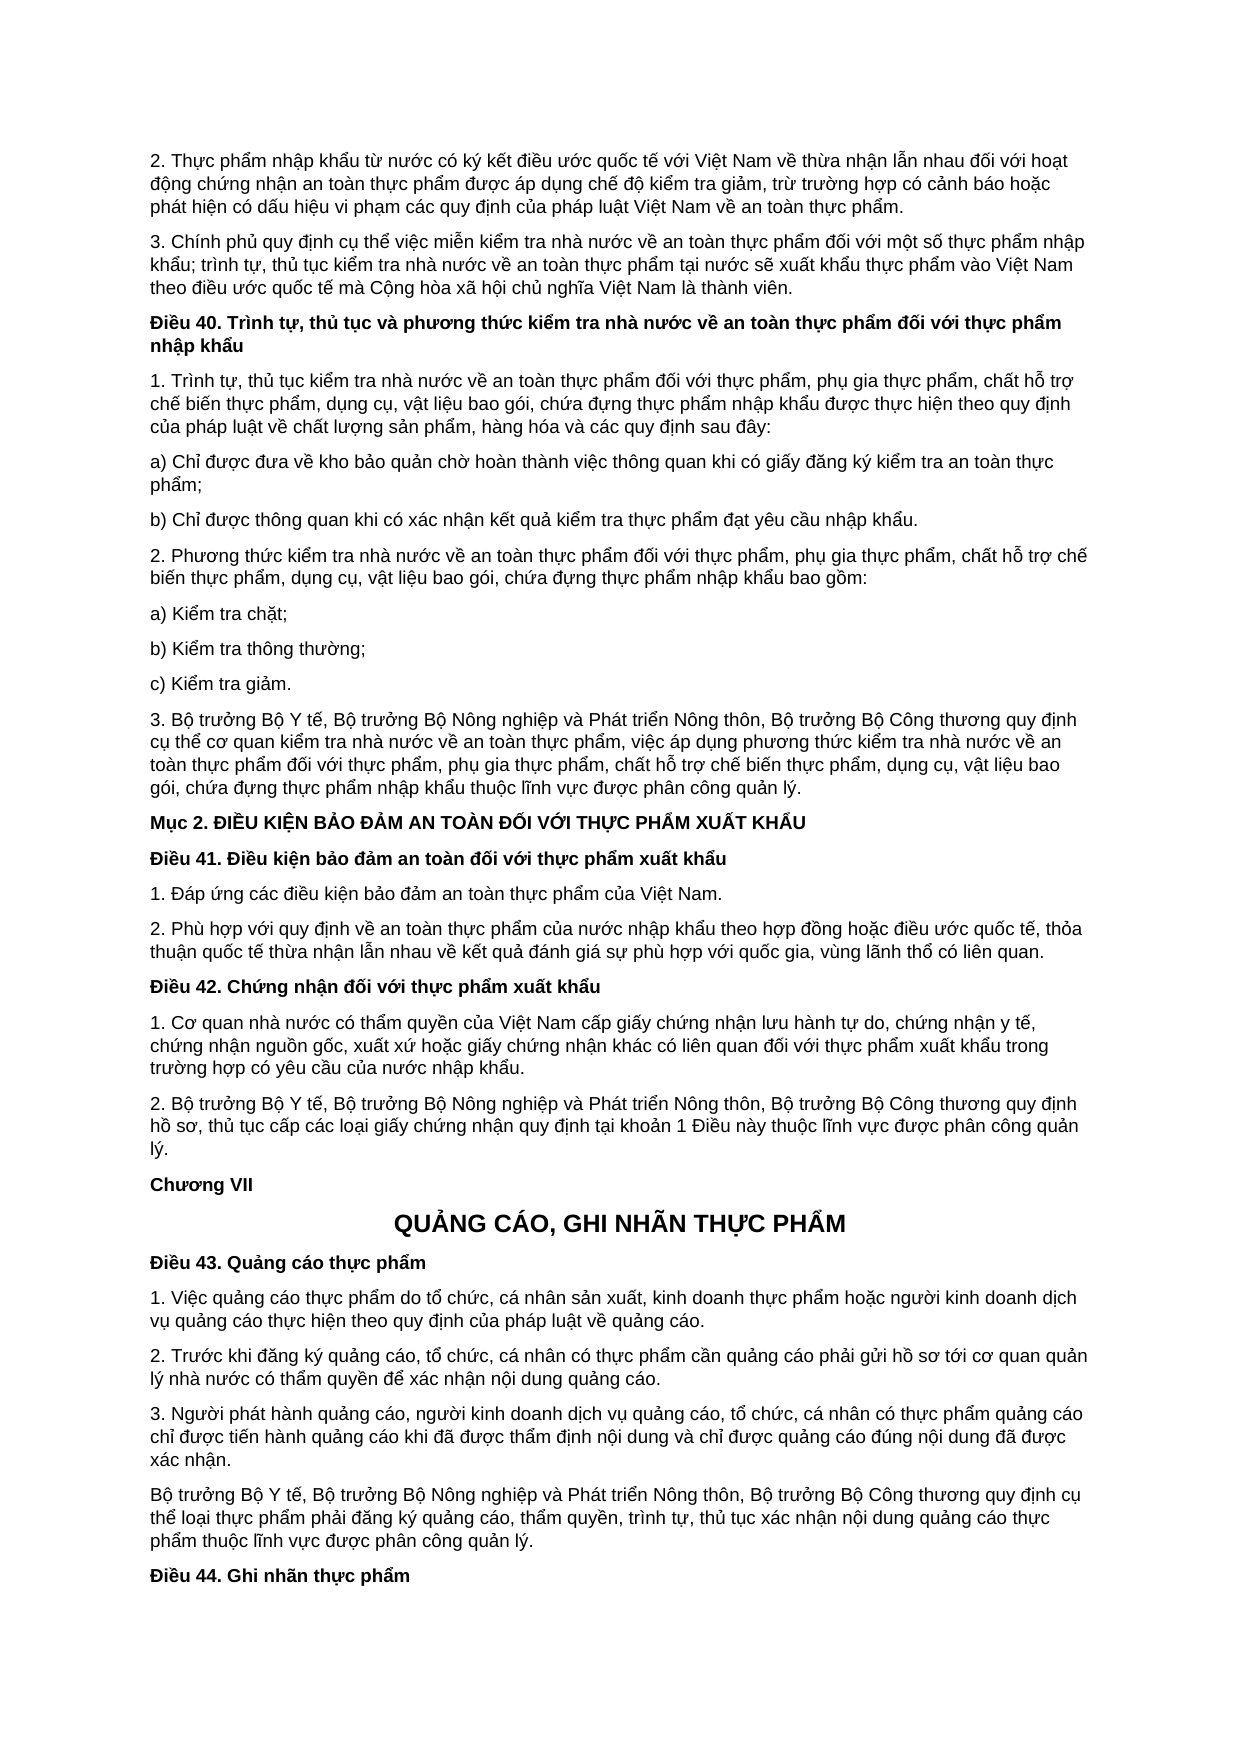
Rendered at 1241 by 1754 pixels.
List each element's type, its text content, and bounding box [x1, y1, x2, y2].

text 2. Trước khi đăng ký quảng cáo, tổ chức, cá nhân có thực phẩm cần quảng cáo phải gửi hồ sơ tới cơ quan quản lý nhà nước có thẩm quyền để xác nhận nội dung quảng cáo. [150, 1345, 1090, 1389]
text 3. Người phát hành quảng cáo, người kinh doanh dịch vụ quảng cáo, tổ chức, cá nhân có thực phẩm quảng cáo chỉ được tiến hành quảng cáo khi đã được thẩm định nội dung và chỉ được quảng cáo đúng nội dung đã được xác nhận. [150, 1403, 1090, 1470]
text 2. Bộ trưởng Bộ Y tế, Bộ trưởng Bộ Nông nghiệp và Phát triển Nông thôn, Bộ trưởng Bộ Công thương quy định hồ sơ, thủ tục cấp các loại giấy chứng nhận quy định tại khoản 1 Điều này thuộc lĩnh vực được phân công quản lý. [150, 1092, 1090, 1160]
text 1. Trình tự, thủ tục kiểm tra nhà nước về an toàn thực phẩm đối với thực phẩm, phụ gia thực phẩm, chất hỗ trợ chế biến thực phẩm, dụng cụ, vật liệu bao gói, chứa đựng thực phẩm nhập khẩu được thực hiện theo quy định của pháp luật về chất lượng sản phẩm, hàng hóa và các quy định sau đây: [150, 370, 1090, 437]
text Điều 44. Ghi nhãn thực phẩm [150, 1565, 1090, 1587]
text a) Chỉ được đưa về kho bảo quản chờ hoàn thành việc thông quan khi có giấy đăng ký kiểm tra an toàn thực phẩm; [150, 451, 1090, 495]
text Điều 41. Điều kiện bảo đảm an toàn đối với thực phẩm xuất khẩu [150, 847, 1090, 869]
text b) Chỉ được thông quan khi có xác nhận kết quả kiểm tra thực phẩm đạt yêu cầu nhập khẩu. [150, 509, 1090, 531]
text 1. Cơ quan nhà nước có thẩm quyền của Việt Nam cấp giấy chứng nhận lưu hành tự do, chứng nhận y tế, chứng nhận nguồn gốc, xuất xứ hoặc giấy chứng nhận khác có liên quan đối với thực phẩm xuất khẩu trong trường hợp có yêu cầu của nước nhập khẩu. [150, 1012, 1090, 1079]
text Mục 2. ĐIỀU KIỆN BẢO ĐẢM AN TOÀN ĐỐI VỚI THỰC PHẨM XUẤT KHẨU [150, 812, 1090, 834]
text 2. Phương thức kiểm tra nhà nước về an toàn thực phẩm đối với thực phẩm, phụ gia thực phẩm, chất hỗ trợ chế biến thực phẩm, dụng cụ, vật liệu bao gói, chứa đựng thực phẩm nhập khẩu bao gồm: [150, 544, 1090, 589]
text 1. Việc quảng cáo thực phẩm do tổ chức, cá nhân sản xuất, kinh doanh thực phẩm hoặc người kinh doanh dịch vụ quảng cáo thực hiện theo quy định của pháp luật về quảng cáo. [150, 1287, 1090, 1331]
text a) Kiểm tra chặt; [150, 602, 1090, 624]
text b) Kiểm tra thông thường; [150, 638, 1090, 659]
text Bộ trưởng Bộ Y tế, Bộ trưởng Bộ Nông nghiệp và Phát triển Nông thôn, Bộ trưởng Bộ Công thương quy định cụ thể loại thực phẩm phải đăng ký quảng cáo, thẩm quyền, trình tự, thủ tục xác nhận nội dung quảng cáo thực phẩm thuộc lĩnh vực được phân công quản lý. [150, 1484, 1090, 1551]
text QUẢNG CÁO, GHI NHÃN THỰC PHẨM [150, 1209, 1090, 1237]
text c) Kiểm tra giảm. [150, 673, 1090, 695]
text Chương VII [150, 1173, 1090, 1195]
text Điều 40. Trình tự, thủ tục và phương thức kiểm tra nhà nước về an toàn thực phẩm đối với thực phẩm nhập khẩu [150, 312, 1090, 356]
text 2. Phù hợp với quy định về an toàn thực phẩm của nước nhập khẩu theo hợp đồng hoặc điều ước quốc tế, thỏa thuận quốc tế thừa nhận lẫn nhau về kết quả đánh giá sự phù hợp với quốc gia, vùng lãnh thổ có liên quan. [150, 918, 1090, 962]
text Điều 42. Chứng nhận đối với thực phẩm xuất khẩu [150, 976, 1090, 998]
text 3. Bộ trưởng Bộ Y tế, Bộ trưởng Bộ Nông nghiệp và Phát triển Nông thôn, Bộ trưởng Bộ Công thương quy định cụ thể cơ quan kiểm tra nhà nước về an toàn thực phẩm, việc áp dụng phương thức kiểm tra nhà nước về an toàn thực phẩm đối với thực phẩm, phụ gia thực phẩm, chất hỗ trợ chế biến thực phẩm, dụng cụ, vật liệu bao gói, chứa đựng thực phẩm nhập khẩu thuộc lĩnh vực được phân công quản lý. [150, 708, 1090, 798]
text 2. Thực phẩm nhập khẩu từ nước có ký kết điều ước quốc tế với Việt Nam về thừa nhận lẫn nhau đối với hoạt động chứng nhận an toàn thực phẩm được áp dụng chế độ kiểm tra giảm, trừ trường hợp có cảnh báo hoặc phát hiện có dấu hiệu vi phạm các quy định của pháp luật Việt Nam về an toàn thực phẩm. [150, 150, 1090, 217]
text 3. Chính phủ quy định cụ thể việc miễn kiểm tra nhà nước về an toàn thực phẩm đối với một số thực phẩm nhập khẩu; trình tự, thủ tục kiểm tra nhà nước về an toàn thực phẩm tại nước sẽ xuất khẩu thực phẩm vào Việt Nam theo điều ước quốc tế mà Cộng hòa xã hội chủ nghĩa Việt Nam là thành viên. [150, 231, 1090, 298]
text Điều 43. Quảng cáo thực phẩm [150, 1252, 1090, 1273]
text 1. Đáp ứng các điều kiện bảo đảm an toàn thực phẩm của Việt Nam. [150, 883, 1090, 904]
